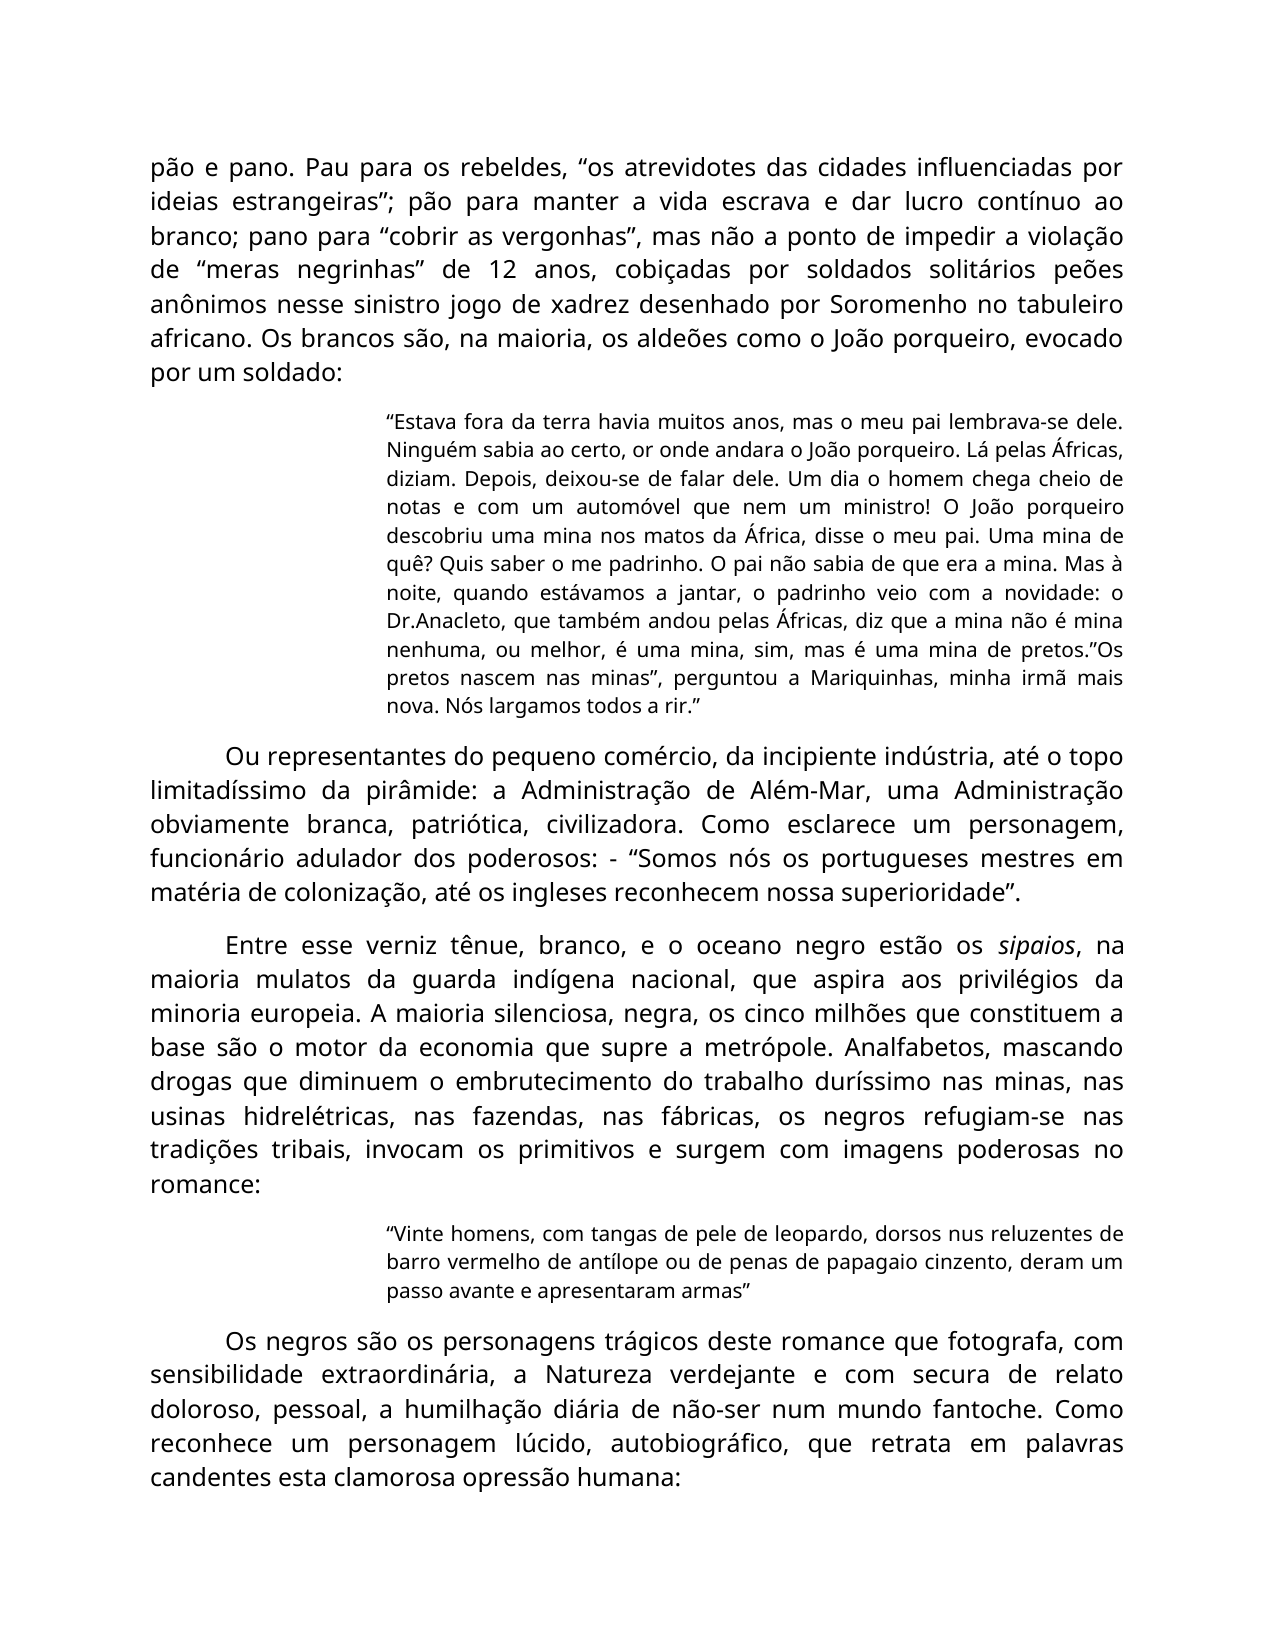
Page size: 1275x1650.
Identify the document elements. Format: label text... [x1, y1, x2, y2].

text Ou representantes do pequeno comércio, da incipiente indústria, até o topo limitadíssimo da pirâmide: a Administração de Além-Mar, uma Administração obviamente branca, patriótica, civilizadora. Como esclarece um personagem, funcionário adulador dos poderosos: - “Somos nós os portugueses mestres em matéria de colonização, até os ingleses reconhecem nossa superioridade”. [150, 739, 1125, 909]
text “Vinte homens, com tangas de pele de leopardo, dorsos nus reluzentes de barro vermelho de antílope ou de penas de papagaio cinzento, deram um passo avante e apresentaram armas” [386, 1219, 1125, 1304]
text “Estava fora da terra havia muitos anos, mas o meu pai lembrava-se dele. Ninguém sabia ao certo, or onde andara o João porqueiro. Lá pelas Áfricas, diziam. Depois, deixou-se de falar dele. Um dia o homem chega cheio de notas e com um automóvel que nem um ministro! O João porqueiro descobriu uma mina nos matos da África, disse o meu pai. Uma mina de quê? Quis saber o me padrinho. O pai não sabia de que era a mina. Mas à noite, quando estávamos a jantar, o padrinho veio com a novidade: o Dr.Anacleto, que também andou pelas Áfricas, diz que a mina não é mina nenhuma, ou melhor, é uma mina, sim, mas é uma mina de pretos.”Os pretos nascem nas minas”, perguntou a Mariquinhas, minha irmã mais nova. Nós largamos todos a rir.” [386, 407, 1125, 720]
text Os negros são os personagens trágicos deste romance que fotografa, com sensibilidade extraordinária, a Natureza verdejante e com secura de relato doloroso, pessoal, a humilhação diária de não-ser num mundo fantoche. Como reconhece um personagem lúcido, autobiográfico, que retrata em palavras candentes esta clamorosa opressão humana: [150, 1323, 1125, 1493]
text Entre esse verniz tênue, branco, e o oceano negro estão os sipaios, na maioria mulatos da guarda indígena nacional, que aspira aos privilégios da minoria europeia. A maioria silenciosa, negra, os cinco milhões que constituem a base são o motor da economia que supre a metrópole. Analfabetos, mascando drogas que diminuem o embrutecimento do trabalho duríssimo nas minas, nas usinas hidrelétricas, nas fazendas, nas fábricas, os negros refugiam-se nas tradições tribais, invocam os primitivos e surgem com imagens poderosas no romance: [150, 928, 1125, 1200]
